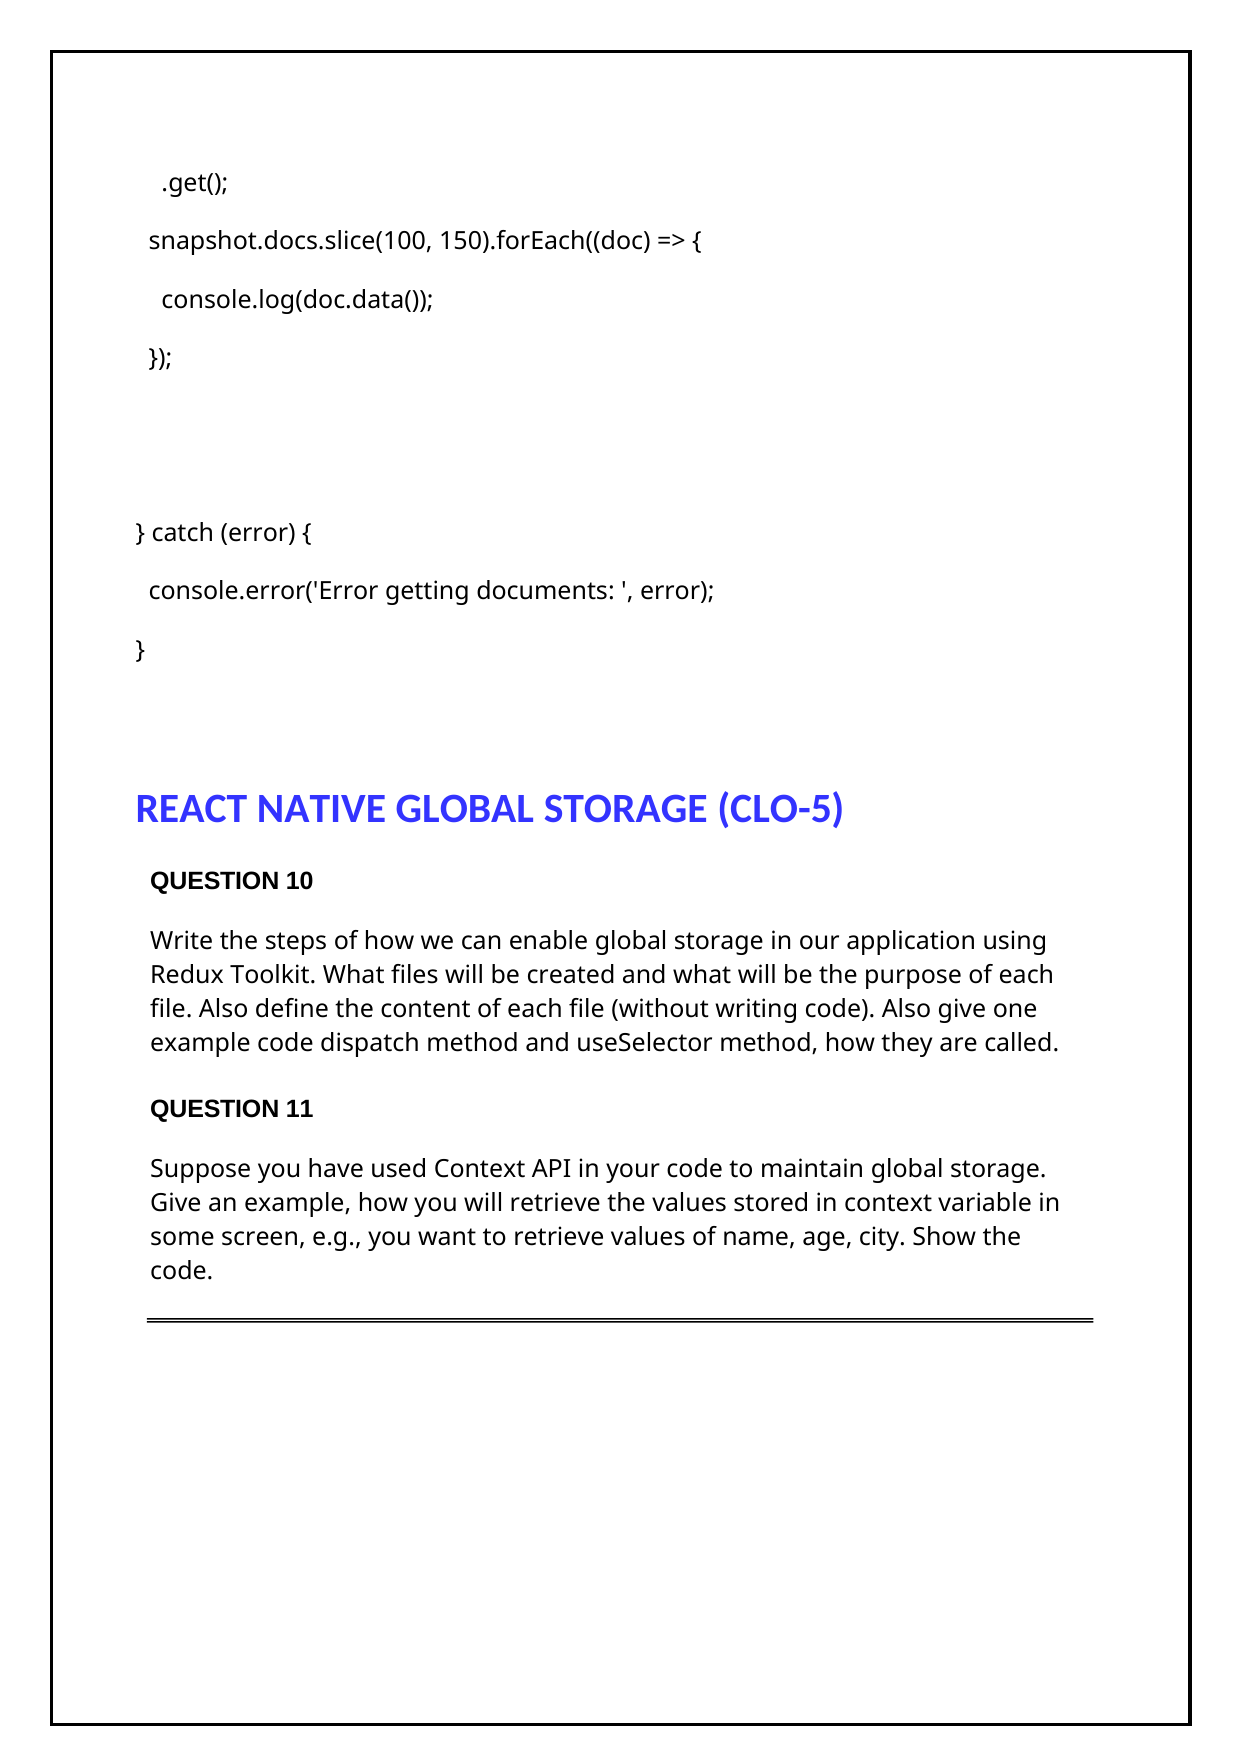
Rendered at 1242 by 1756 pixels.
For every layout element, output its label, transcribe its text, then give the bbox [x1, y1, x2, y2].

text .get(); [135, 164, 1106, 199]
text } catch (error) { [135, 514, 1106, 549]
text console.log(doc.data()); [135, 281, 1106, 315]
text Suppose you have used Context API in your code to maintain global storage. Give an example, how you will retrieve the values stored in context variable in some screen, e.g., you want to retrieve values of name, age, city. Show the code. [150, 1151, 1080, 1287]
text console.error('Error getting documents: ', error); [135, 573, 1106, 607]
text Write the steps of how we can enable global storage in our application using Redux Toolkit. What files will be created and what will be the purpose of each file. Also define the content of each file (without writing code). Also give one example code dispatch method and useSelector method, how they are called. [150, 923, 1080, 1059]
subtitle REACT NATIVE GLOBAL STORAGE (CLO-5) [135, 782, 1106, 833]
subtitle QUESTION 10 [150, 866, 1106, 894]
text } [135, 631, 1106, 665]
text }); [135, 339, 1106, 374]
subtitle QUESTION 11 [150, 1093, 1106, 1122]
text snapshot.docs.slice(100, 150).forEach((doc) => { [135, 223, 1106, 257]
